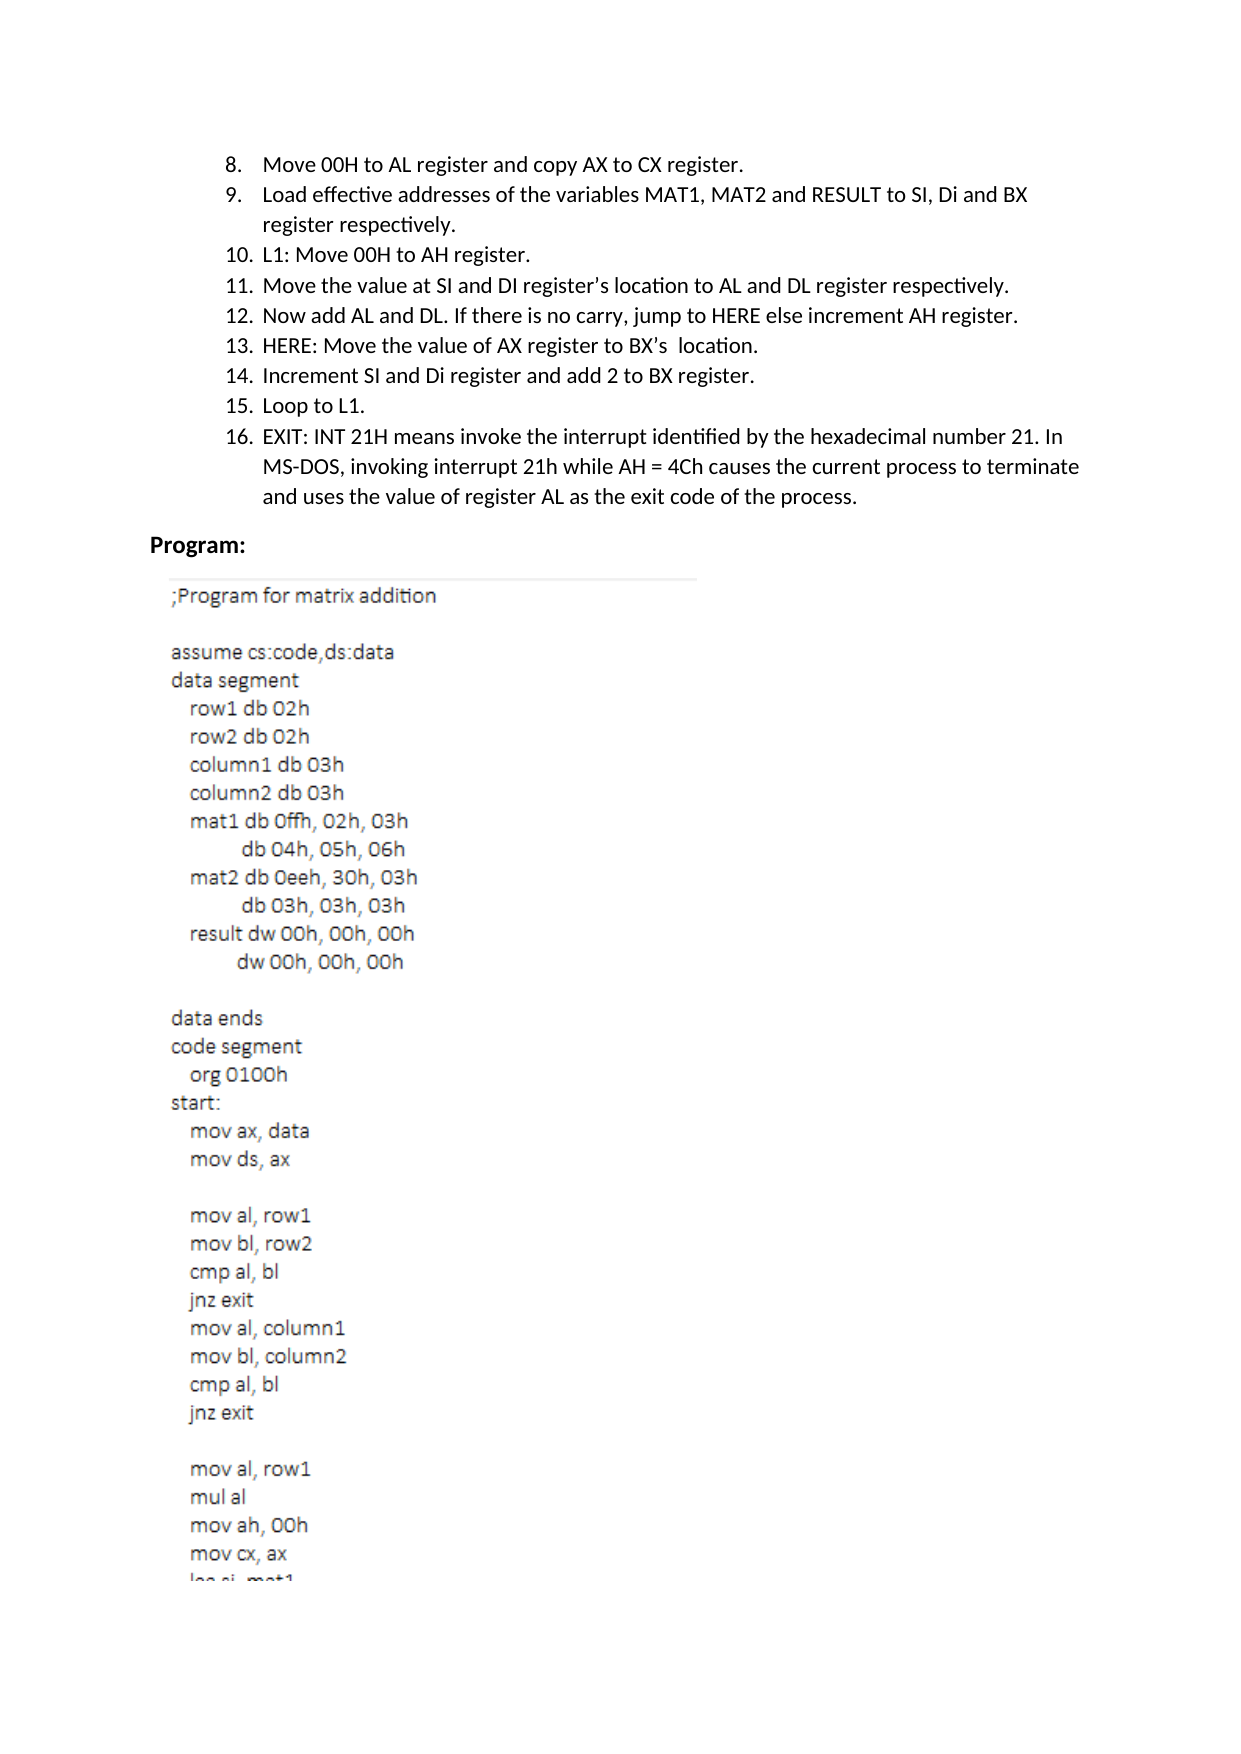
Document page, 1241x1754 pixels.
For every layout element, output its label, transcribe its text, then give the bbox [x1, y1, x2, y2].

list Load effective addresses of the variables MAT1, MAT2 and RESULT to SI, Di and BX register respectively. [225, 180, 1090, 238]
list Move the value at SI and DI register’s location to AL and DL register respectively. [225, 271, 1090, 299]
list Now add AL and DL. If there is no carry, jump to HERE else increment AH register. [225, 301, 1090, 329]
list Increment SI and Di register and add 2 to BX register. [225, 361, 1090, 389]
text Program: [150, 529, 1090, 560]
list Move 00H to AL register and copy AX to CX register. [225, 150, 1090, 178]
list HERE: Move the value of AX register to BX’s location. [225, 331, 1090, 359]
list Loop to L1. [225, 392, 1090, 420]
list L1: Move 00H to AH register. [225, 241, 1090, 269]
list EXIT: INT 21H means invoke the interrupt identified by the hexadecimal number 21. In MS-DOS, invoking interrupt 21h while AH = 4Ch causes the current process to terminate and uses the value of register AL as the exit code of the process. [225, 422, 1090, 510]
